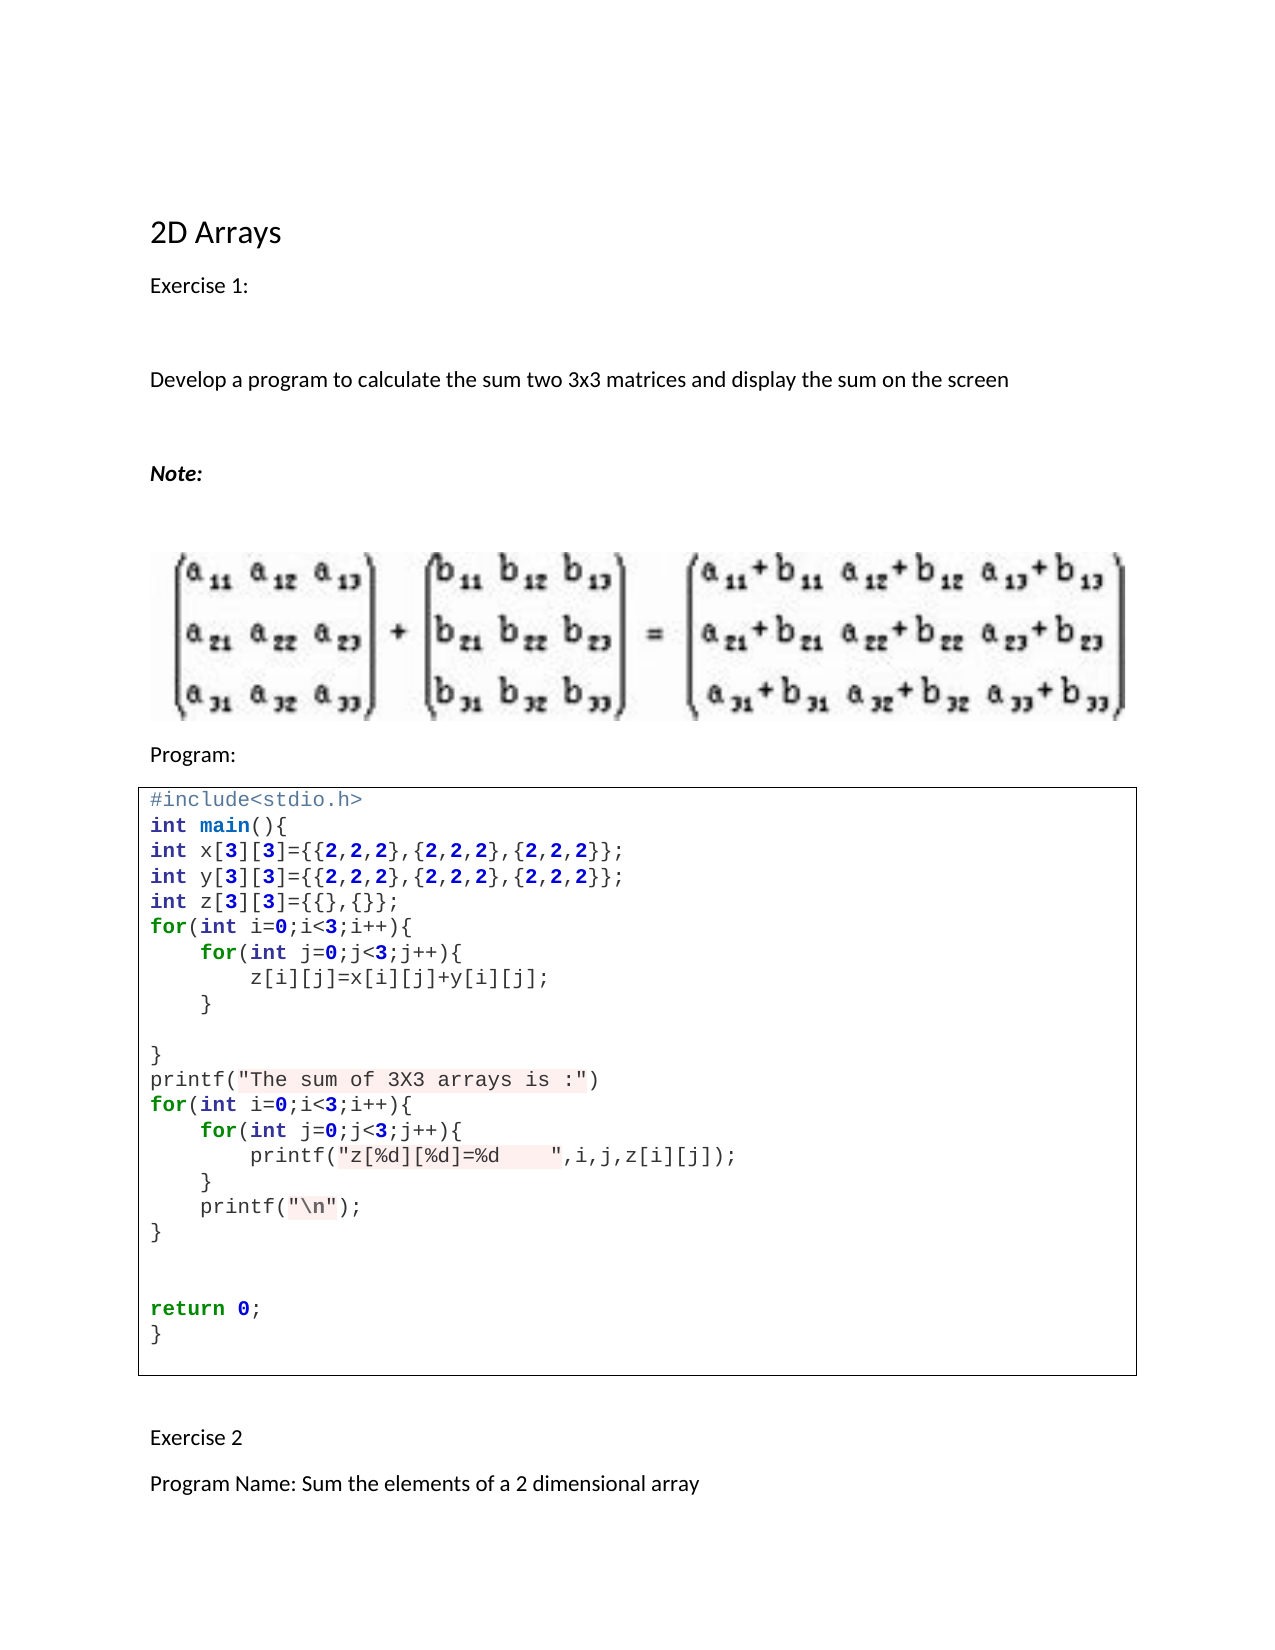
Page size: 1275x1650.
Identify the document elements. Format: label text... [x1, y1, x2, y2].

text Program: [150, 740, 1125, 768]
text Program Name: Sum the elements of a 2 dimensional array [150, 1469, 1125, 1498]
text Note: [150, 459, 1125, 487]
text Exercise 2 [150, 1423, 1125, 1451]
picture [150, 552, 1125, 721]
text 2D Arrays [150, 211, 1125, 251]
text Exercise 1: [150, 271, 1125, 299]
text Develop a program to calculate the sum two 3x3 matrices and display the sum on the screen [150, 365, 1125, 393]
table_header #include<stdio.h> int main(){ int x[3][3]={{2,2,2},{2,2,2},{2,2,2}}; int y[3][3]={{2,2,2},{2,2,2},{2,2,2}}; int z[3][3]={{},{}}; for(int i=0;i<3;i++){ for(int j=0;j<3;j++){ z[i][j]=x[i][j]+y[i][j]; } } printf("The sum of 3X3 arrays is :") for(int i=0;i<3;i++){ for(int j=0;j<3;j++){ printf("z[%d][%d]=%d ",i,j,z[i][j]); } printf("\n"); } return 0; } [139, 788, 1136, 1375]
